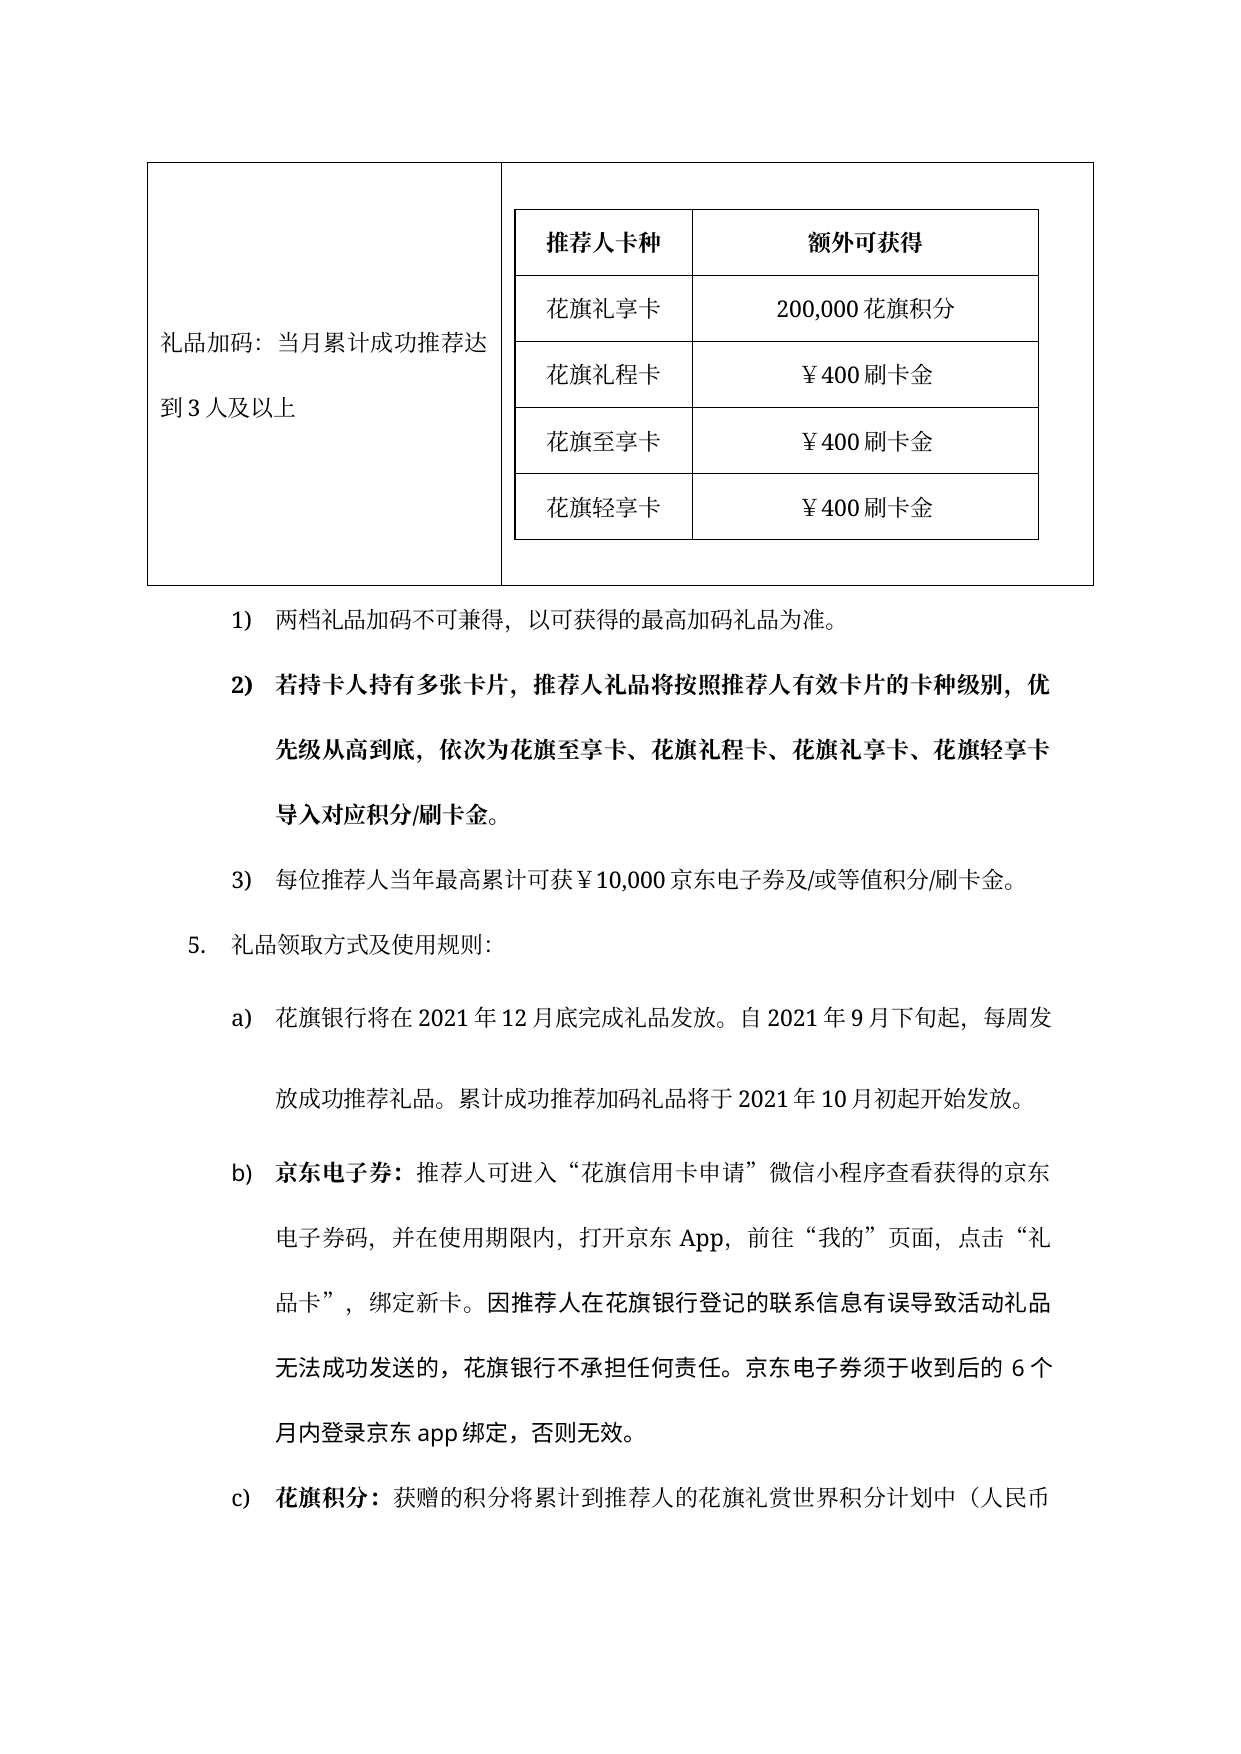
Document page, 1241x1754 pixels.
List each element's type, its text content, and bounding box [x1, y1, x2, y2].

table_cell 礼品加码：当月累计成功推荐达到3人及以上 [148, 163, 501, 585]
list 礼品领取方式及使用规则： [187, 911, 1053, 976]
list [231, 1464, 1053, 1529]
list 花旗银行将在2021年12月底完成礼品发放。自2021年9月下旬起，每周发放成功推荐礼品。累计成功推荐加码礼品将于2021年10月初起开始发放。 [231, 984, 1053, 1131]
list 每位推荐人当年最高累计可获￥10,000京东电子券及/或等值积分/刷卡金。 [231, 846, 1053, 911]
table_cell [502, 163, 1093, 585]
list 两档礼品加码不可兼得，以可获得的最高加码礼品为准。 [231, 586, 1053, 651]
list 若持卡人持有多张卡片，推荐人礼品将按照推荐人有效卡片的卡种级别，优先级从高到底，依次为花旗至享卡、花旗礼程卡、花旗礼享卡、花旗轻享卡导入对应积分/刷卡金。 [231, 651, 1053, 846]
list 京东电子券：推荐人可进入“花旗信用卡申请”微信小程序查看获得的京东电子券码，并在使用期限内，打开京东App，前往“我的”页面，点击“礼品卡”，绑定新卡。因推荐人在花旗银行登记的联系信息有误导致活动礼品无法成功发送的，花旗银行不承担任何责任。京东电子券须于收到后的6个月内登录京东app绑定，否则无效。 [231, 1139, 1053, 1464]
